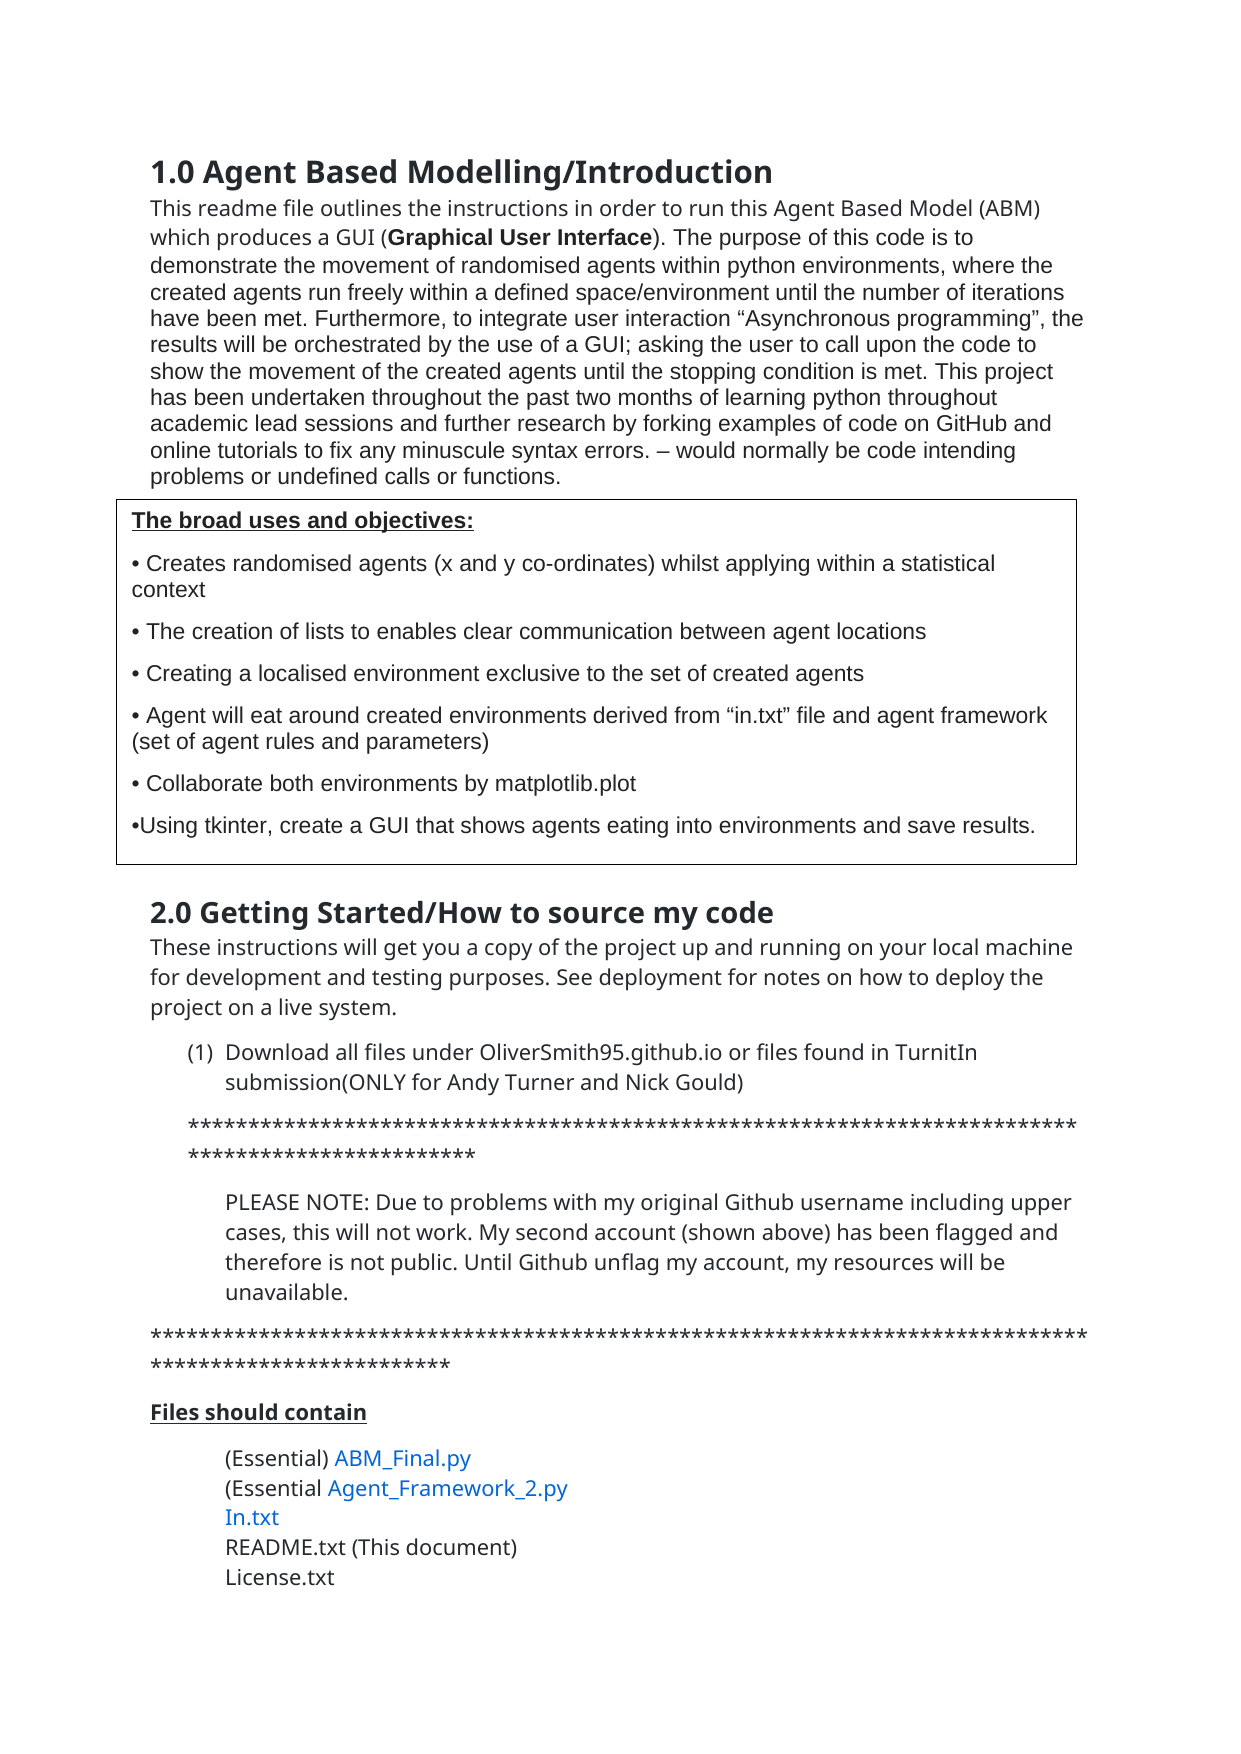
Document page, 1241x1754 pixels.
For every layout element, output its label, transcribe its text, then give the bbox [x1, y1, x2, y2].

list (Essential Agent_Framework_2.py [225, 1472, 1090, 1502]
text This readme file outlines the instructions in order to run this Agent Based Model (ABM) which produces a GUI (Graphical User Interface). The purpose of this code is to demonstrate the movement of randomised agents within python environments, where the created agents run freely within a defined space/environment until the number of iterations have been met. Furthermore, to integrate user interaction “Asynchronous programming”, the results will be orchestrated by the use of a GUI; asking the user to call upon the code to show the movement of the created agents until the stopping condition is met. This project has been undertaken throughout the past two months of learning python throughout academic lead sessions and further research by forking examples of code on GitHub and online tutorials to fix any minuscule syntax errors. – would normally be code intending problems or undefined calls or functions. [150, 193, 1090, 489]
list License.txt [225, 1562, 1090, 1592]
text These instructions will get you a copy of the project up and running on your local machine for development and testing purposes. See deployment for notes on how to deploy the project on a live system. [150, 932, 1090, 1021]
list Download all files under OliverSmith95.github.io or files found in TurnitIn submission(ONLY for Andy Turner and Nick Gould) [187, 1037, 1090, 1096]
text ************************************************************************************************** [187, 1112, 1090, 1172]
text 1.0 Agent Based Modelling/Introduction [150, 150, 1090, 193]
list PLEASE NOTE: Due to problems with my original Github username including upper cases, this will not work. My second account (shown above) has been flagged and therefore is not public. Until Github unflag my account, my resources will be unavailable. [225, 1187, 1090, 1306]
text 2.0 Getting Started/How to source my code [150, 505, 1090, 932]
list (Essential) ABM_Final.py [225, 1443, 1090, 1472]
list README.txt (This document) [225, 1532, 1090, 1562]
list In.txt [225, 1502, 1090, 1532]
text ******************************************************************************************************* [150, 1322, 1090, 1382]
text Files should contain [150, 1397, 1090, 1427]
